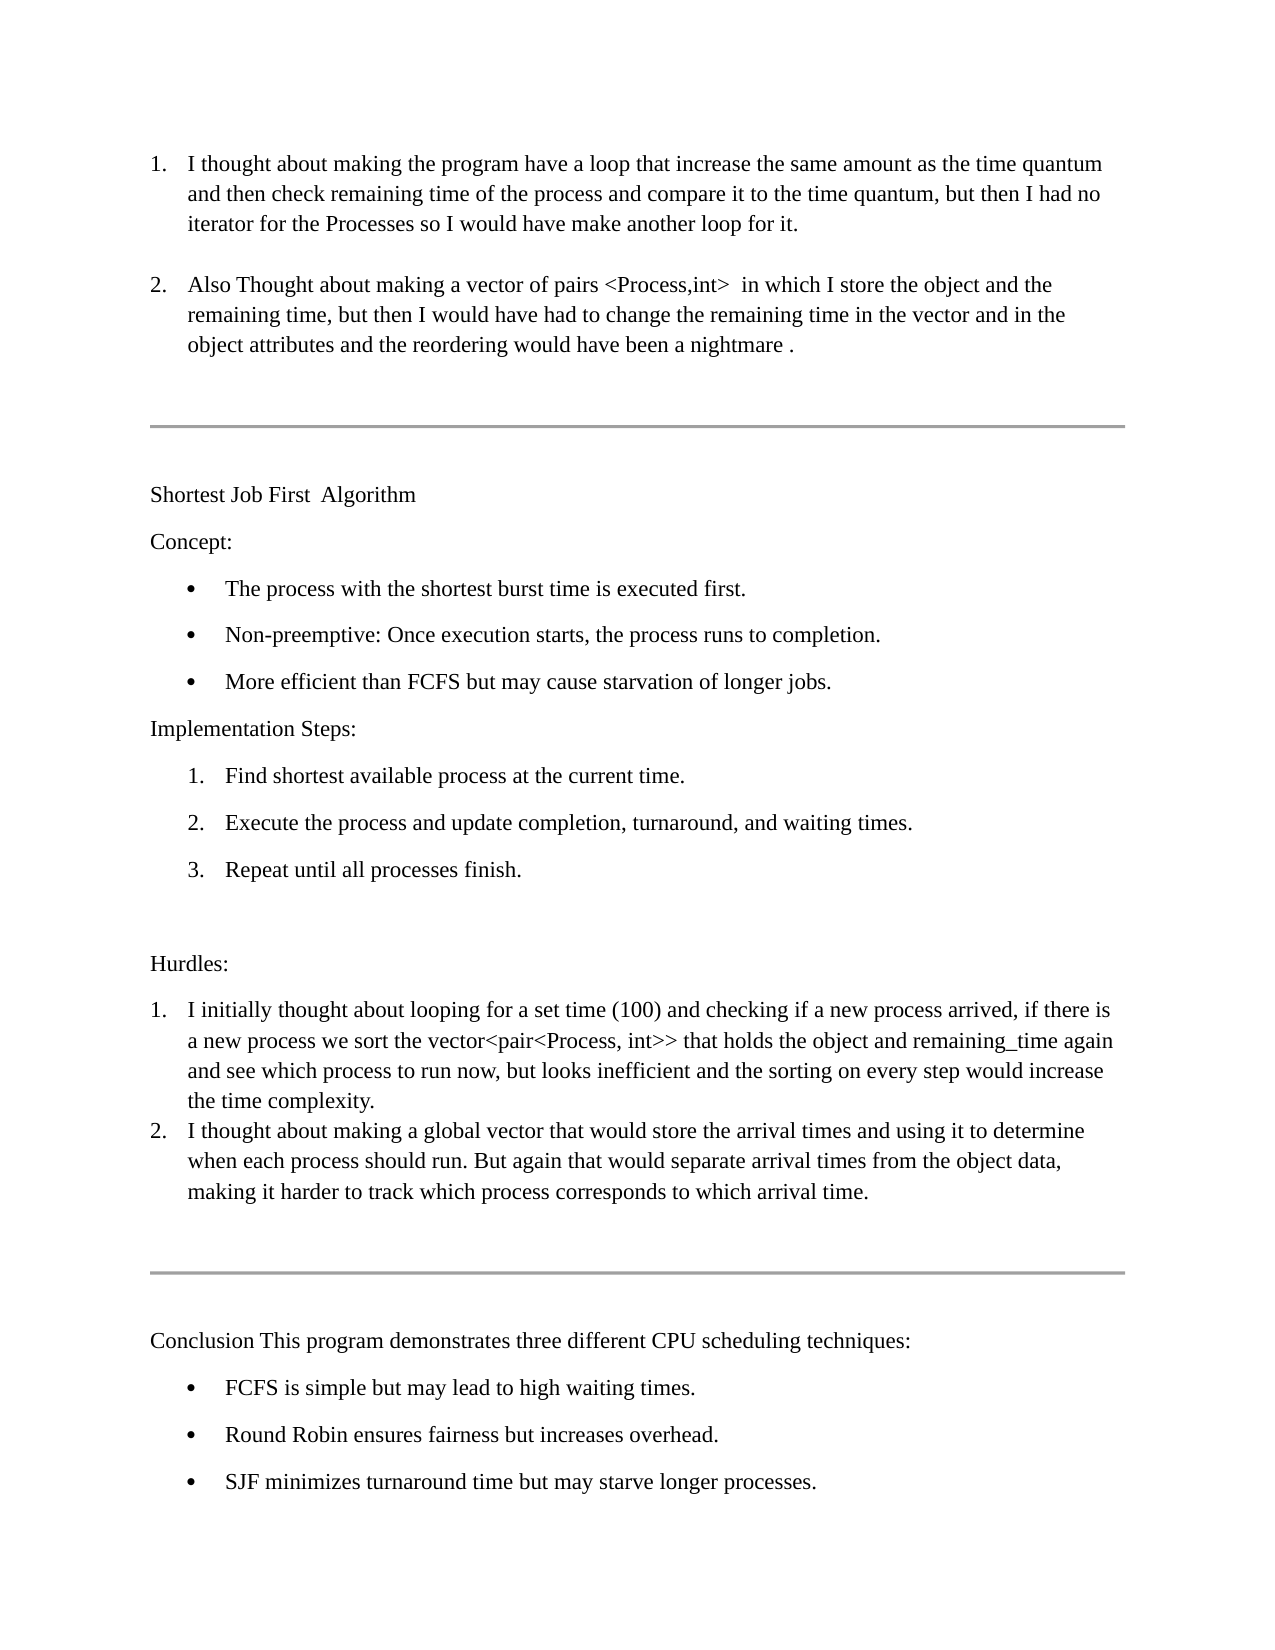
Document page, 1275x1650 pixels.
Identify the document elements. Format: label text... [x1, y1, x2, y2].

list I thought about making a global vector that would store the arrival times and using it to determine when each process should run. But again that would separate arrival times from the object data, making it harder to track which process corresponds to which arrival time. [150, 1117, 1125, 1204]
text Shortest Job First Algorithm [150, 481, 1125, 507]
list Also Thought about making a vector of pairs <Process,int> in which I store the object and the remaining time, but then I would have had to change the remaining time in the vector and in the object attributes and the reordering would have been a nightmare . [150, 271, 1125, 358]
list I initially thought about looping for a set time (100) and checking if a new process arrived, if there is a new process we sort the vector<pair<Process, int>> that holds the object and remaining_time again and see which process to run now, but looks inefficient and the sorting on every step would increase the time complexity. [150, 996, 1125, 1113]
list Round Robin ensures fairness but increases overhead. [187, 1421, 1125, 1447]
list The process with the shortest burst time is executed first. [187, 574, 1125, 601]
list Repeat until all processes finish. [187, 856, 1125, 882]
list Execute the process and update completion, turnaround, and waiting times. [187, 809, 1125, 835]
list FCFS is simple but may lead to high waiting times. [187, 1374, 1125, 1401]
list Non-preemptive: Once execution starts, the process runs to completion. [187, 621, 1125, 648]
list More efficient than FCFS but may cause starvation of longer jobs. [187, 668, 1125, 695]
text Conclusion This program demonstrates three different CPU scheduling techniques: [150, 1327, 1125, 1354]
list SJF minimizes turnaround time but may starve longer processes. [187, 1468, 1125, 1494]
list I thought about making the program have a loop that increase the same amount as the time quantum and then check remaining time of the process and compare it to the time quantum, but then I had no iterator for the Processes so I would have make another loop for it. [150, 150, 1125, 237]
text Hurdles: [150, 949, 1125, 976]
list Find shortest available process at the current time. [187, 762, 1125, 788]
text Implementation Steps: [150, 715, 1125, 742]
text Concept: [150, 528, 1125, 554]
